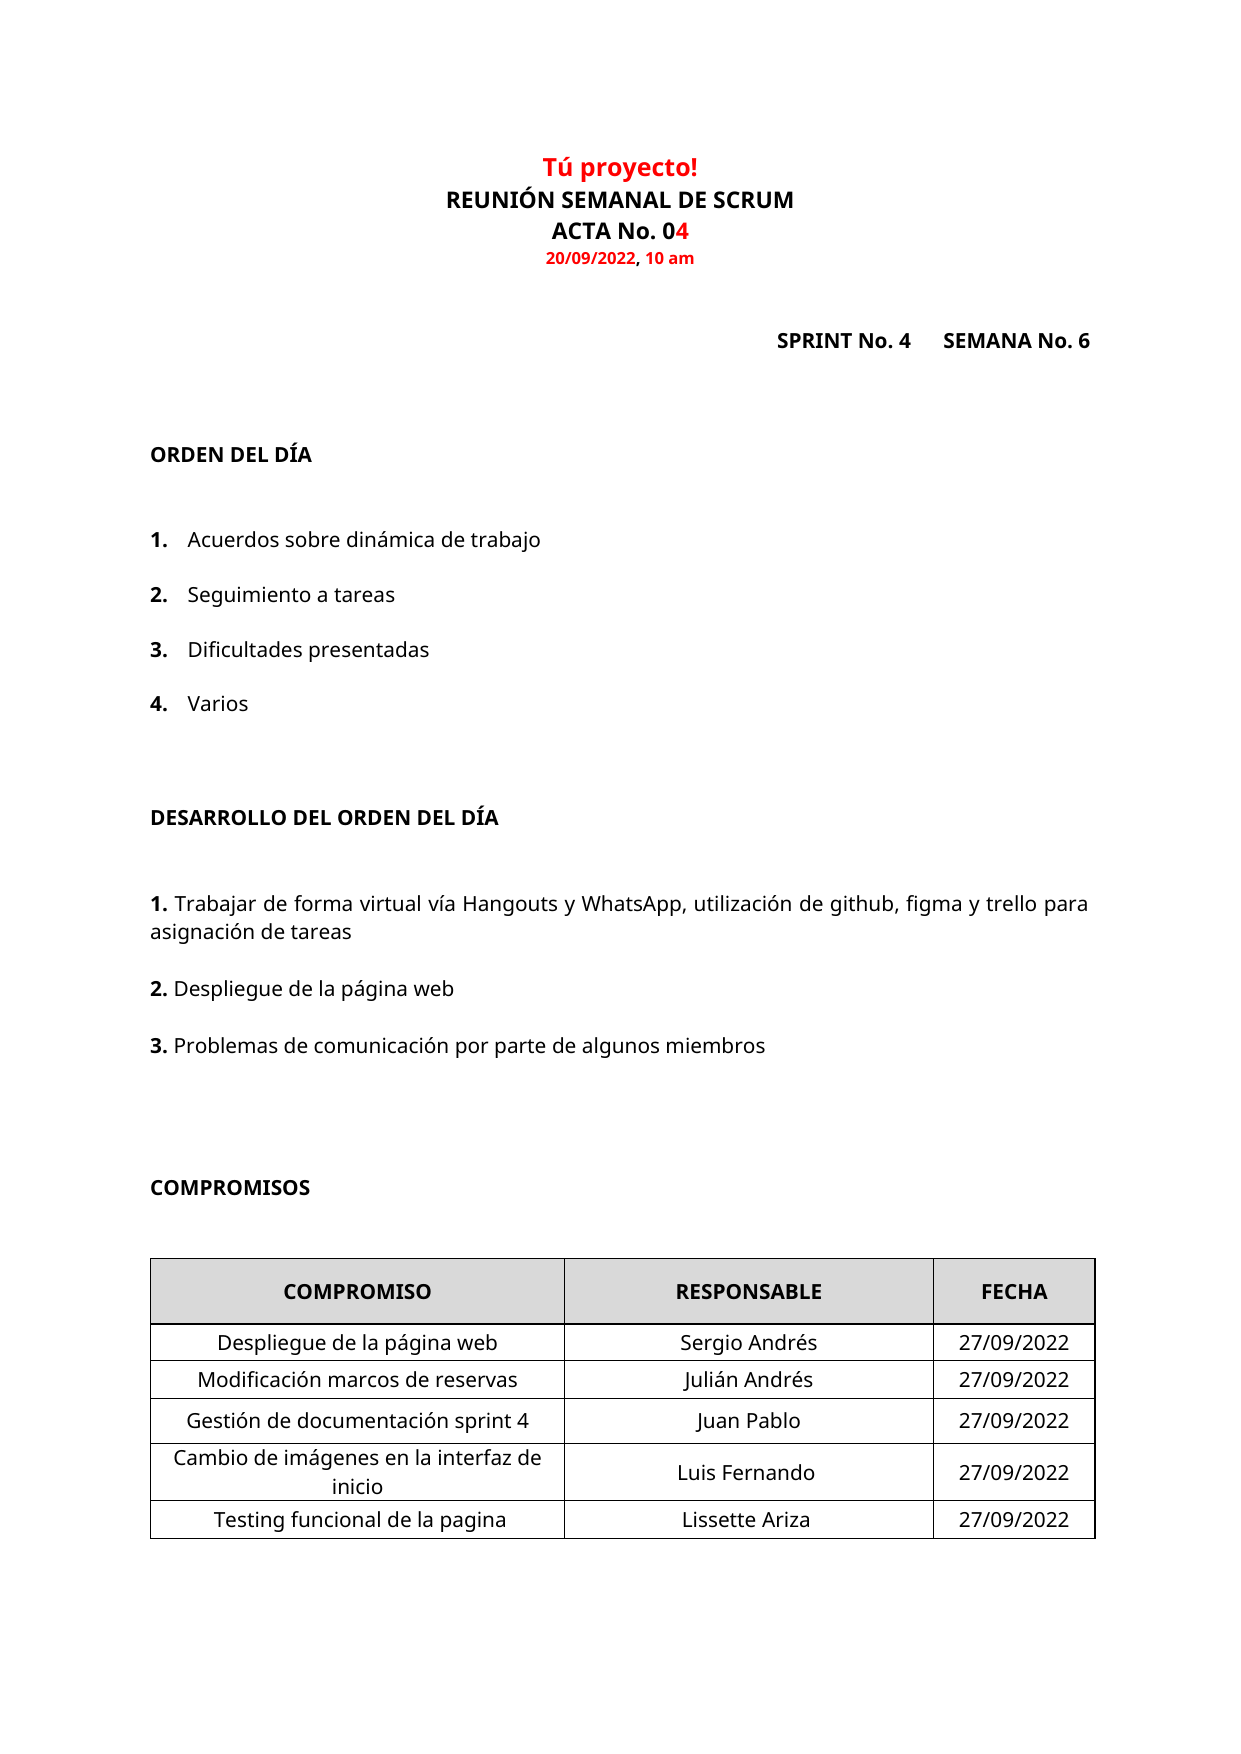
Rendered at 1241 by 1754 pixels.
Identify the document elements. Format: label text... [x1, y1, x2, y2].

table_cell Testing funcional de la pagina [151, 1501, 564, 1538]
list Dificultades presentadas [150, 635, 1090, 663]
table_cell Julián Andrés [565, 1361, 933, 1398]
table_header COMPROMISO [151, 1259, 564, 1323]
text 20/09/2022, 10 am [150, 247, 1090, 269]
table_cell Lissette Ariza [565, 1501, 933, 1538]
text COMPROMISOS [150, 1173, 1090, 1201]
text Tú proyecto! [150, 150, 1090, 184]
list Seguimiento a tareas [150, 580, 1090, 608]
list Varios [150, 689, 1090, 718]
text REUNIÓN SEMANAL DE SCRUM [150, 184, 1090, 215]
table_cell 27/09/2022 [934, 1444, 1094, 1500]
table_cell 27/09/2022 [934, 1361, 1094, 1398]
table_cell Cambio de imágenes en la interfaz de inicio [151, 1444, 564, 1500]
table_header FECHA [934, 1259, 1094, 1323]
text ORDEN DEL DÍA [150, 440, 1090, 468]
table_cell 27/09/2022 [934, 1399, 1094, 1442]
table_cell 27/09/2022 [934, 1325, 1094, 1360]
text 1. Trabajar de forma virtual vía Hangouts y WhatsApp, utilización de github, figma y trello para asignación de tareas [150, 889, 1090, 946]
table_header RESPONSABLE [565, 1259, 933, 1323]
table_cell Juan Pablo [565, 1399, 933, 1442]
text SPRINT No. 4 SEMANA No. 6 [150, 326, 1090, 354]
table_cell Sergio Andrés [565, 1325, 933, 1360]
text DESARROLLO DEL ORDEN DEL DÍA [150, 803, 1090, 832]
table_cell Despliegue de la página web [151, 1325, 564, 1360]
table_cell 27/09/2022 [934, 1501, 1094, 1538]
text 2. Despliegue de la página web [150, 974, 1090, 1002]
list Acuerdos sobre dinámica de trabajo [150, 525, 1090, 554]
table_cell Gestión de documentación sprint 4 [151, 1399, 564, 1442]
text ACTA No. 04 [150, 215, 1090, 247]
table_cell Luis Fernando [565, 1444, 933, 1500]
table_cell Modificación marcos de reservas [151, 1361, 564, 1398]
text 3. Problemas de comunicación por parte de algunos miembros [150, 1031, 1090, 1059]
